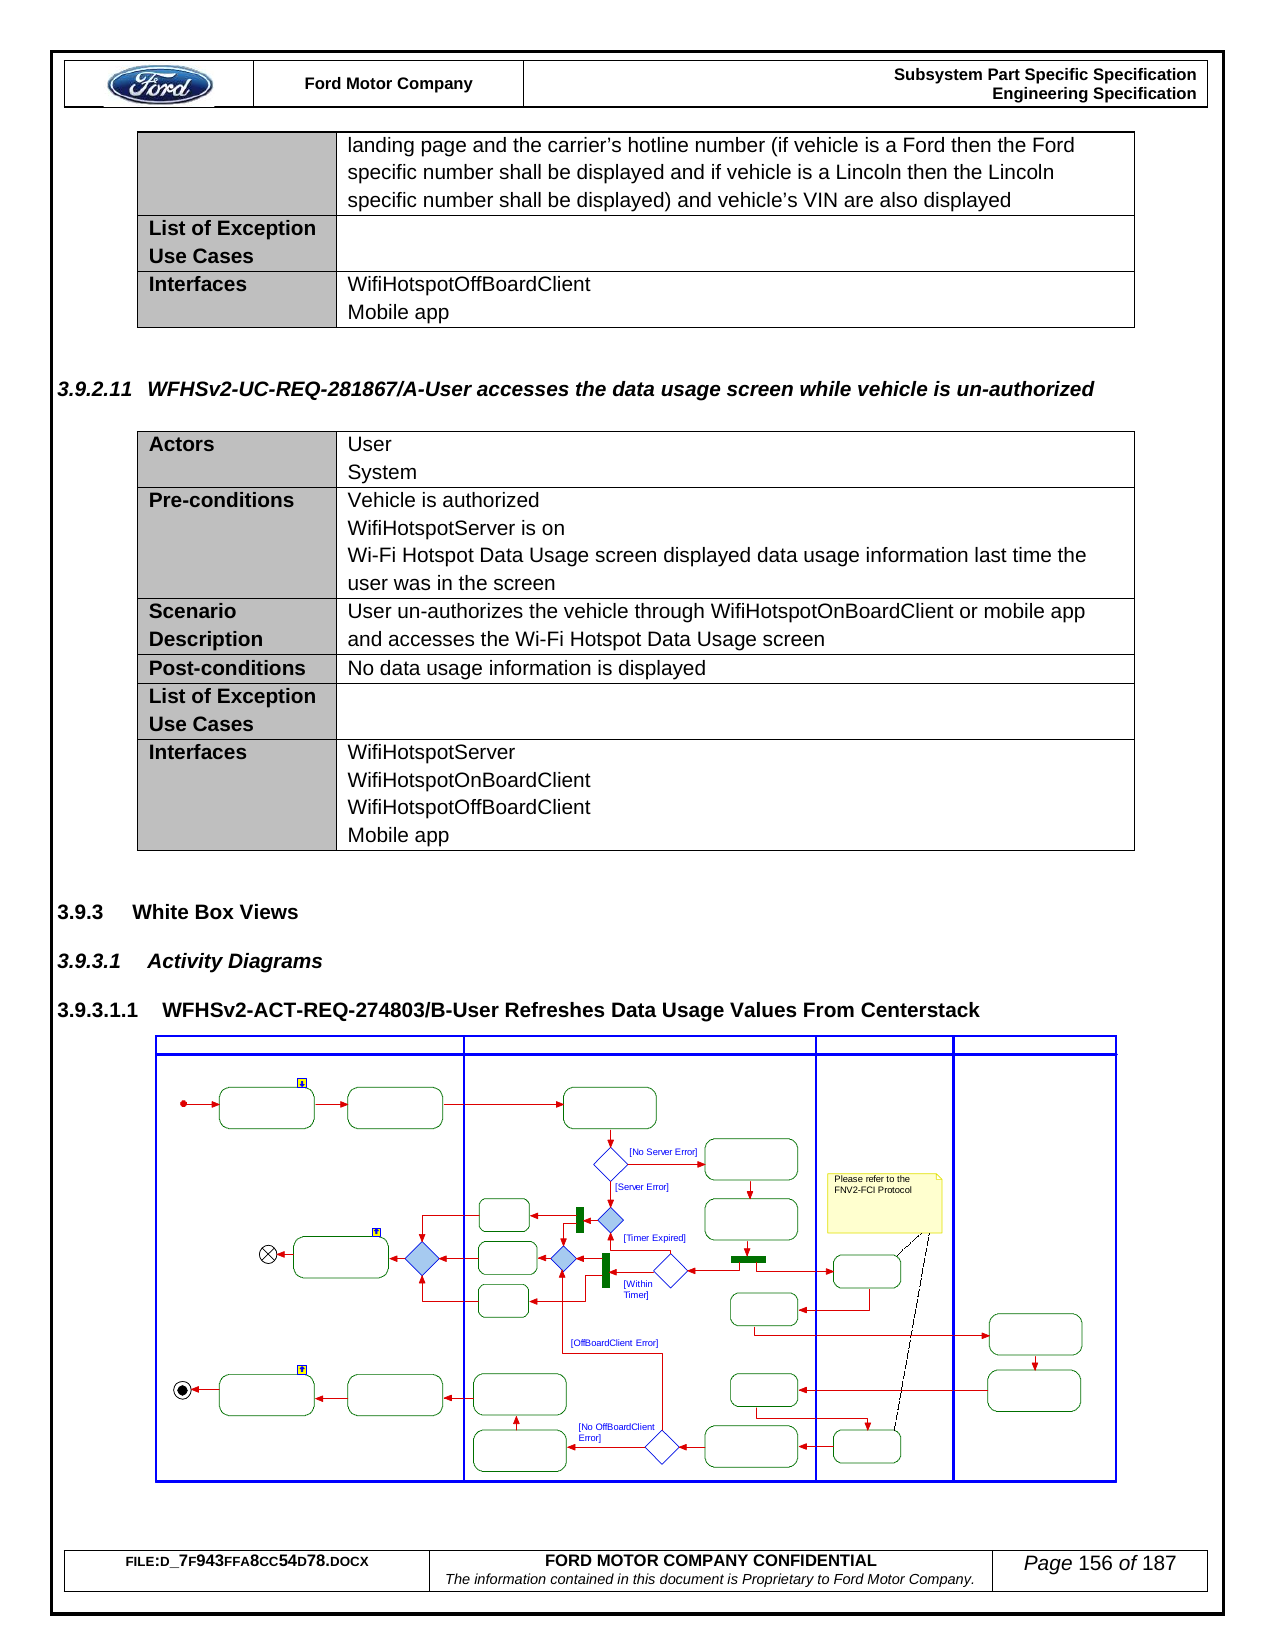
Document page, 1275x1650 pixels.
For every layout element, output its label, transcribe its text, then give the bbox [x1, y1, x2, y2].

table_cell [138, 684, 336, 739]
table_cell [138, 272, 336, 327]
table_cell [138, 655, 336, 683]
subtitle White Box Views [57, 900, 1215, 924]
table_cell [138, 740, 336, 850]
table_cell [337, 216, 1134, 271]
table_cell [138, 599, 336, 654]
subtitle Activity Diagrams [57, 949, 1215, 973]
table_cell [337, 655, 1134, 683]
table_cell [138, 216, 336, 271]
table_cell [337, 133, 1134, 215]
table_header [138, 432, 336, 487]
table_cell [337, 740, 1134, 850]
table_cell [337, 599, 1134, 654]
subtitle WFHSv2-UC-REQ-281867/A-User accesses the data usage screen while vehicle is un-authorized [57, 377, 1215, 401]
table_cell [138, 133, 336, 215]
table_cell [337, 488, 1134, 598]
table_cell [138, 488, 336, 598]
picture [103, 61, 215, 107]
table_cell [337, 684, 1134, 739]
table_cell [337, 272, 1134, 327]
subtitle WFHSv2-ACT-REQ-274803/B-User Refreshes Data Usage Values From Centerstack [57, 998, 1215, 1022]
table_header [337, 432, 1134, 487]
